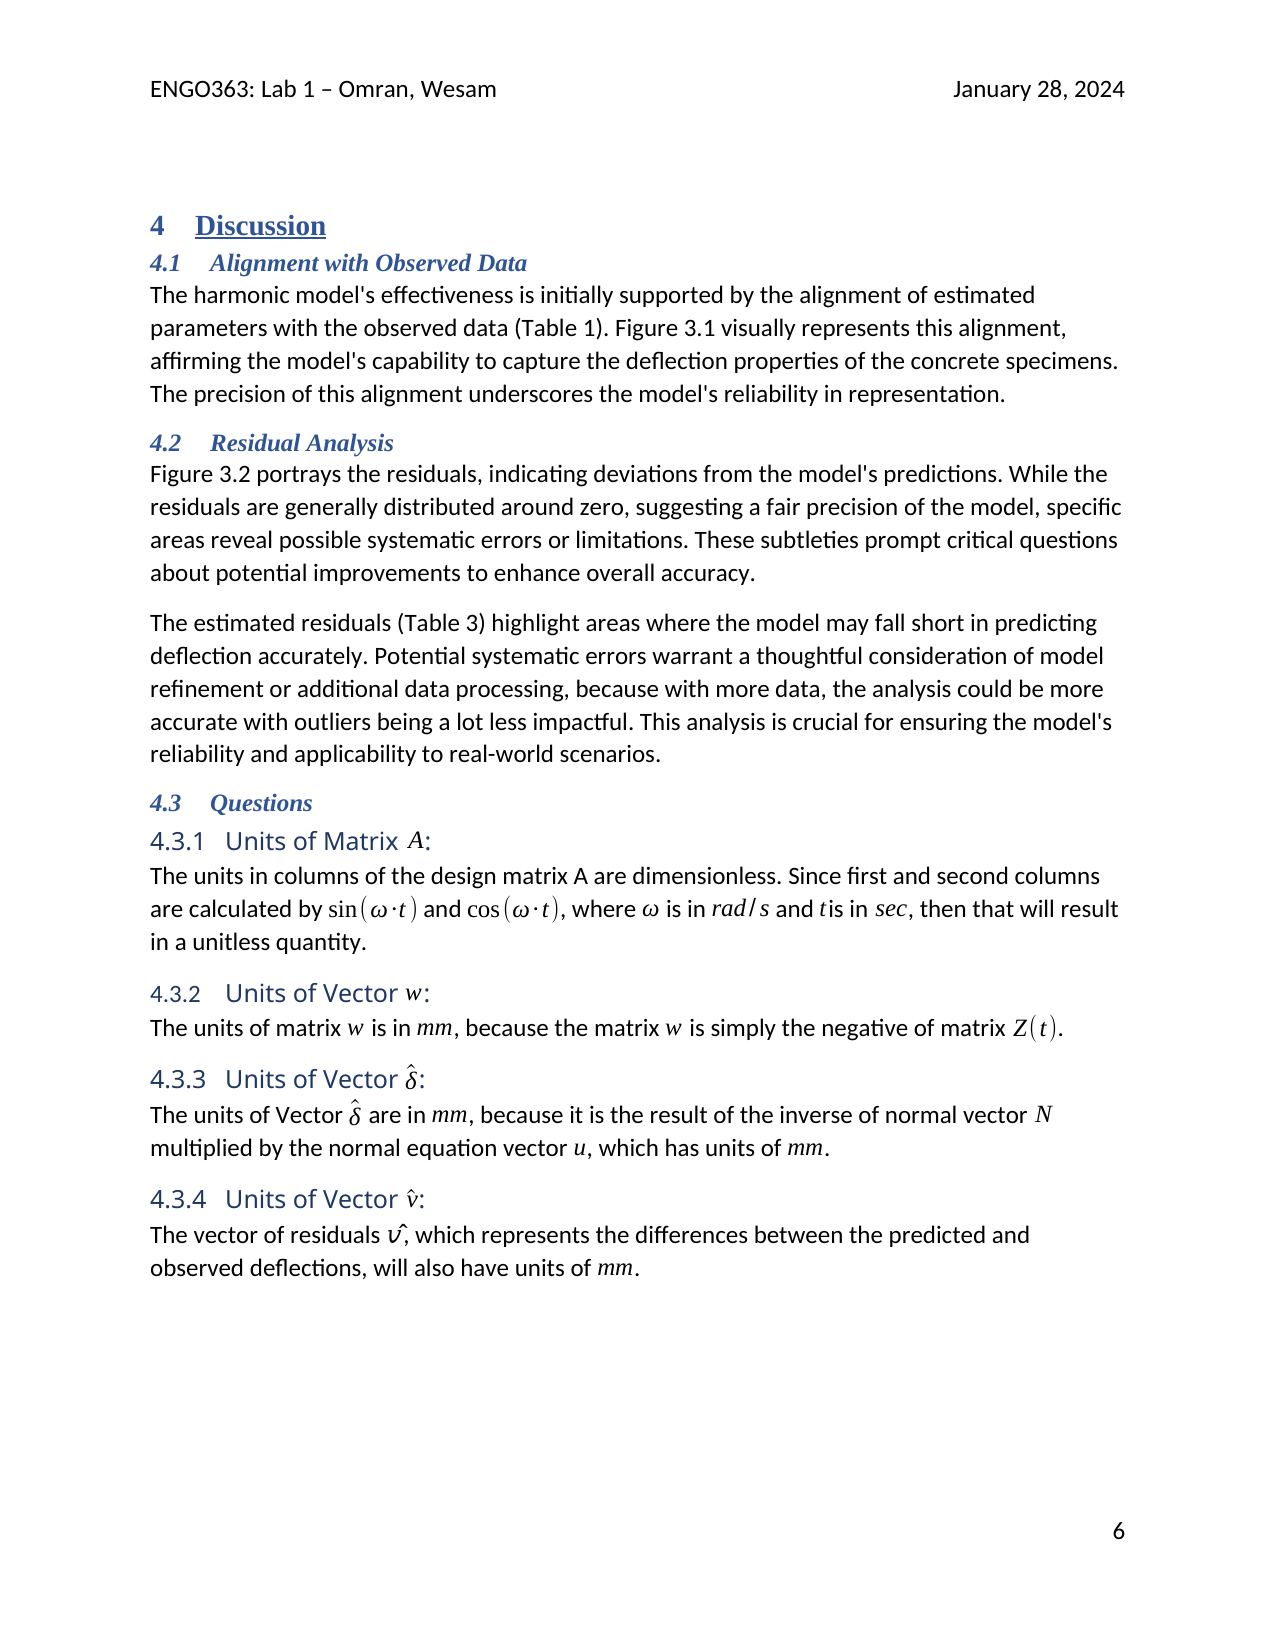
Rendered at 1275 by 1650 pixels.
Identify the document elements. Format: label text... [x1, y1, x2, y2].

subtitle Units of Matrix : [150, 823, 1125, 857]
text The vector of residuals 𝑣̂, which represents the differences between the predicted and observed deflections, will also have units of . [150, 1219, 1125, 1283]
subtitle Residual Analysis [150, 428, 1125, 456]
subtitle Units of Vector : [150, 1062, 1125, 1096]
subtitle Discussion [150, 208, 1125, 241]
text The units of matrix is in , because the matrix is simply the negative of matrix . [150, 1012, 1125, 1043]
text The units of Vector are in , because it is the result of the inverse of normal vector multiplied by the normal equation vector , which has units of . [150, 1099, 1125, 1163]
text The units in columns of the design matrix A are dimensionless. Since first and second columns are calculated by and , where is in and is in , then that will result in a unitless quantity. [150, 860, 1125, 957]
subtitle Alignment with Observed Data [150, 248, 1125, 277]
text The estimated residuals (Table 3) highlight areas where the model may fall short in predicting deflection accurately. Potential systematic errors warrant a thoughtful consideration of model refinement or additional data processing, because with more data, the analysis could be more accurate with outliers being a lot less impactful. This analysis is crucial for ensuring the model's reliability and applicability to real-world scenarios. [150, 607, 1125, 769]
subtitle Units of Vector : [150, 976, 1125, 1010]
subtitle Questions [150, 788, 1125, 817]
text The harmonic model's effectiveness is initially supported by the alignment of estimated parameters with the observed data (Table 1). Figure 3.1 visually represents this alignment, affirming the model's capability to capture the deflection properties of the concrete specimens. The precision of this alignment underscores the model's reliability in representation. [150, 279, 1125, 408]
subtitle Units of Vector : [150, 1182, 1125, 1216]
text Figure 3.2 portrays the residuals, indicating deviations from the model's predictions. While the residuals are generally distributed around zero, suggesting a fair precision of the model, specific areas reveal possible systematic errors or limitations. These subtleties prompt critical questions about potential improvements to enhance overall accuracy. [150, 459, 1125, 588]
